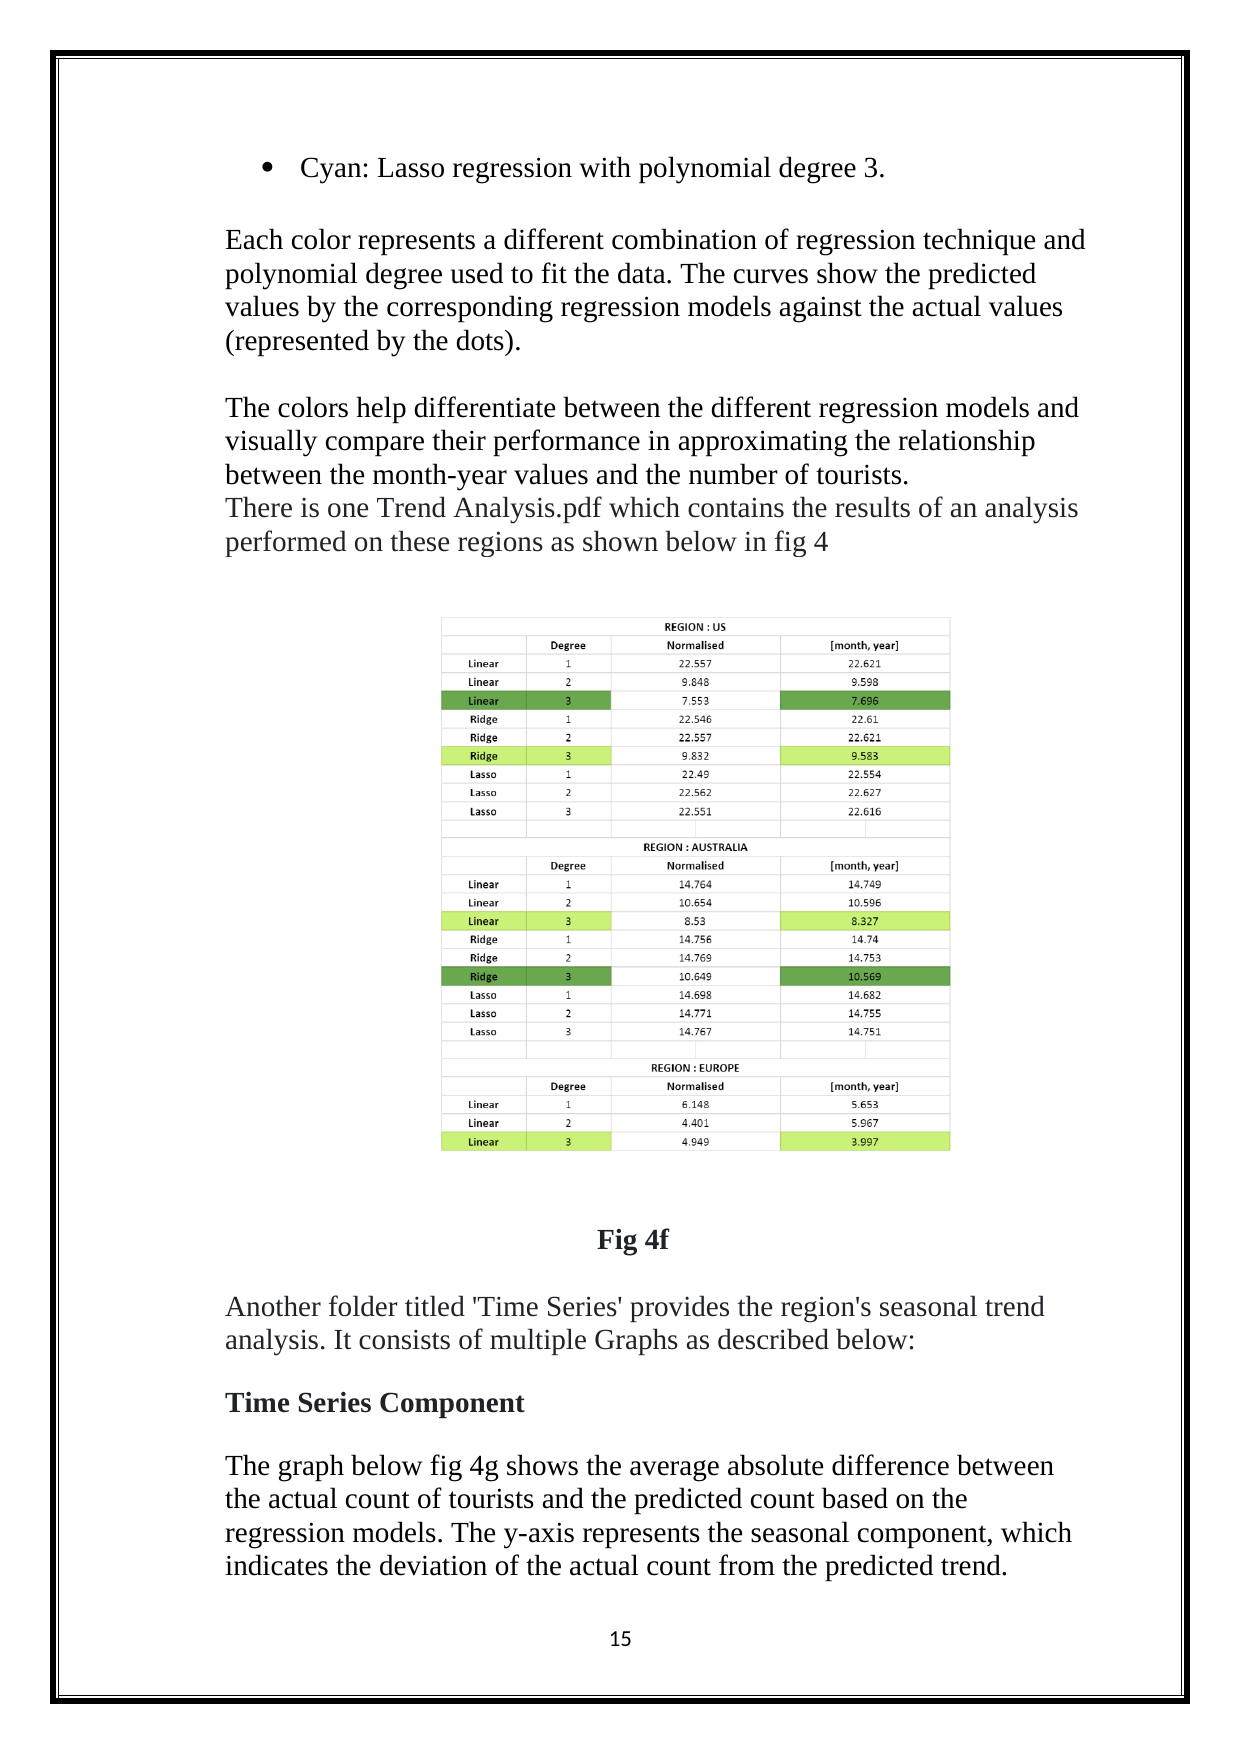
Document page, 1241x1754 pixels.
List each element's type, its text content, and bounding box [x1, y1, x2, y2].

text Time Series Component [225, 1385, 1090, 1419]
text Each color represents a different combination of regression technique and polynomial degree used to fit the data. The curves show the predicted values by the corresponding regression models against the actual values (represented by the dots). [225, 222, 1090, 356]
text Another folder titled 'Time Series' provides the region's seasonal trend analysis. It consists of multiple Graphs as described below: [225, 1289, 1090, 1356]
text The graph below fig 4g shows the average absolute difference between the actual count of tourists and the predicted count based on the regression models. The y-axis represents the seasonal component, which indicates the deviation of the actual count from the predicted trend. [225, 1448, 1090, 1582]
list Cyan: Lasso regression with polynomial degree 3. [262, 150, 1090, 184]
text The colors help differentiate between the different regression models and visually compare their performance in approximating the relationship between the month-year values and the number of tourists. [225, 390, 1090, 491]
text There is one Trend Analysis.pdf which contains the results of an analysis performed on these regions as shown below in fig 4 [225, 491, 1090, 557]
picture [225, 557, 1166, 1222]
text Fig 4f [225, 1222, 1090, 1255]
